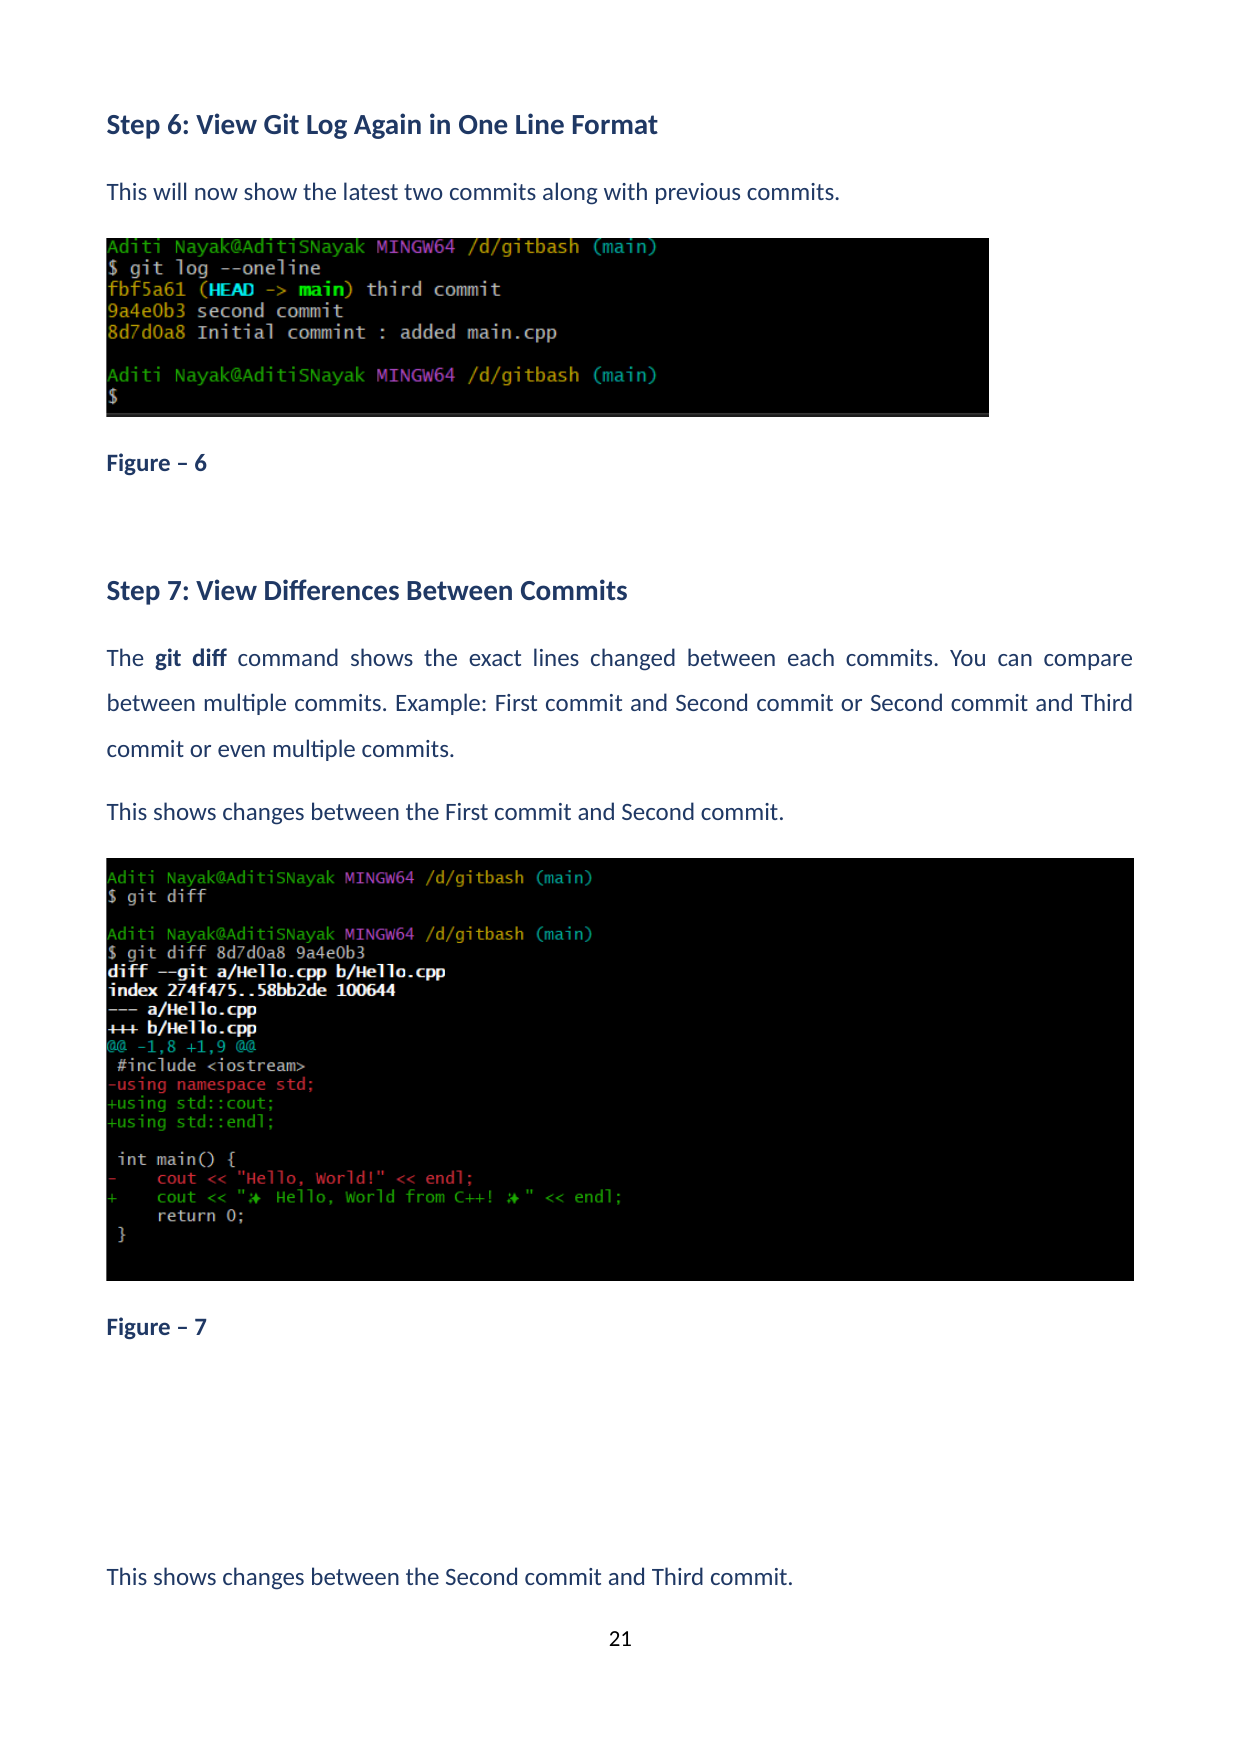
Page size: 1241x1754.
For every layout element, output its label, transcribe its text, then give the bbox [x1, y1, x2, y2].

text This shows changes between the Second commit and Third commit. [106, 1561, 1134, 1592]
text This shows changes between the First commit and Second commit. [106, 796, 1134, 826]
text Figure – 7 [106, 1311, 1134, 1342]
text Figure – 6 [106, 447, 1134, 477]
text Step 6: View Git Log Again in One Line Format [106, 106, 1134, 142]
text The git diff command shows the exact lines changed between each commits. You can compare between multiple commits. Example: First commit and Second commit or Second commit and Third commit or even multiple commits. [106, 642, 1134, 764]
picture [106, 858, 1134, 1281]
text This will now show the latest two commits along with previous commits. [106, 176, 1134, 207]
text Step 7: View Differences Between Commits [106, 572, 1134, 607]
picture [106, 238, 989, 417]
